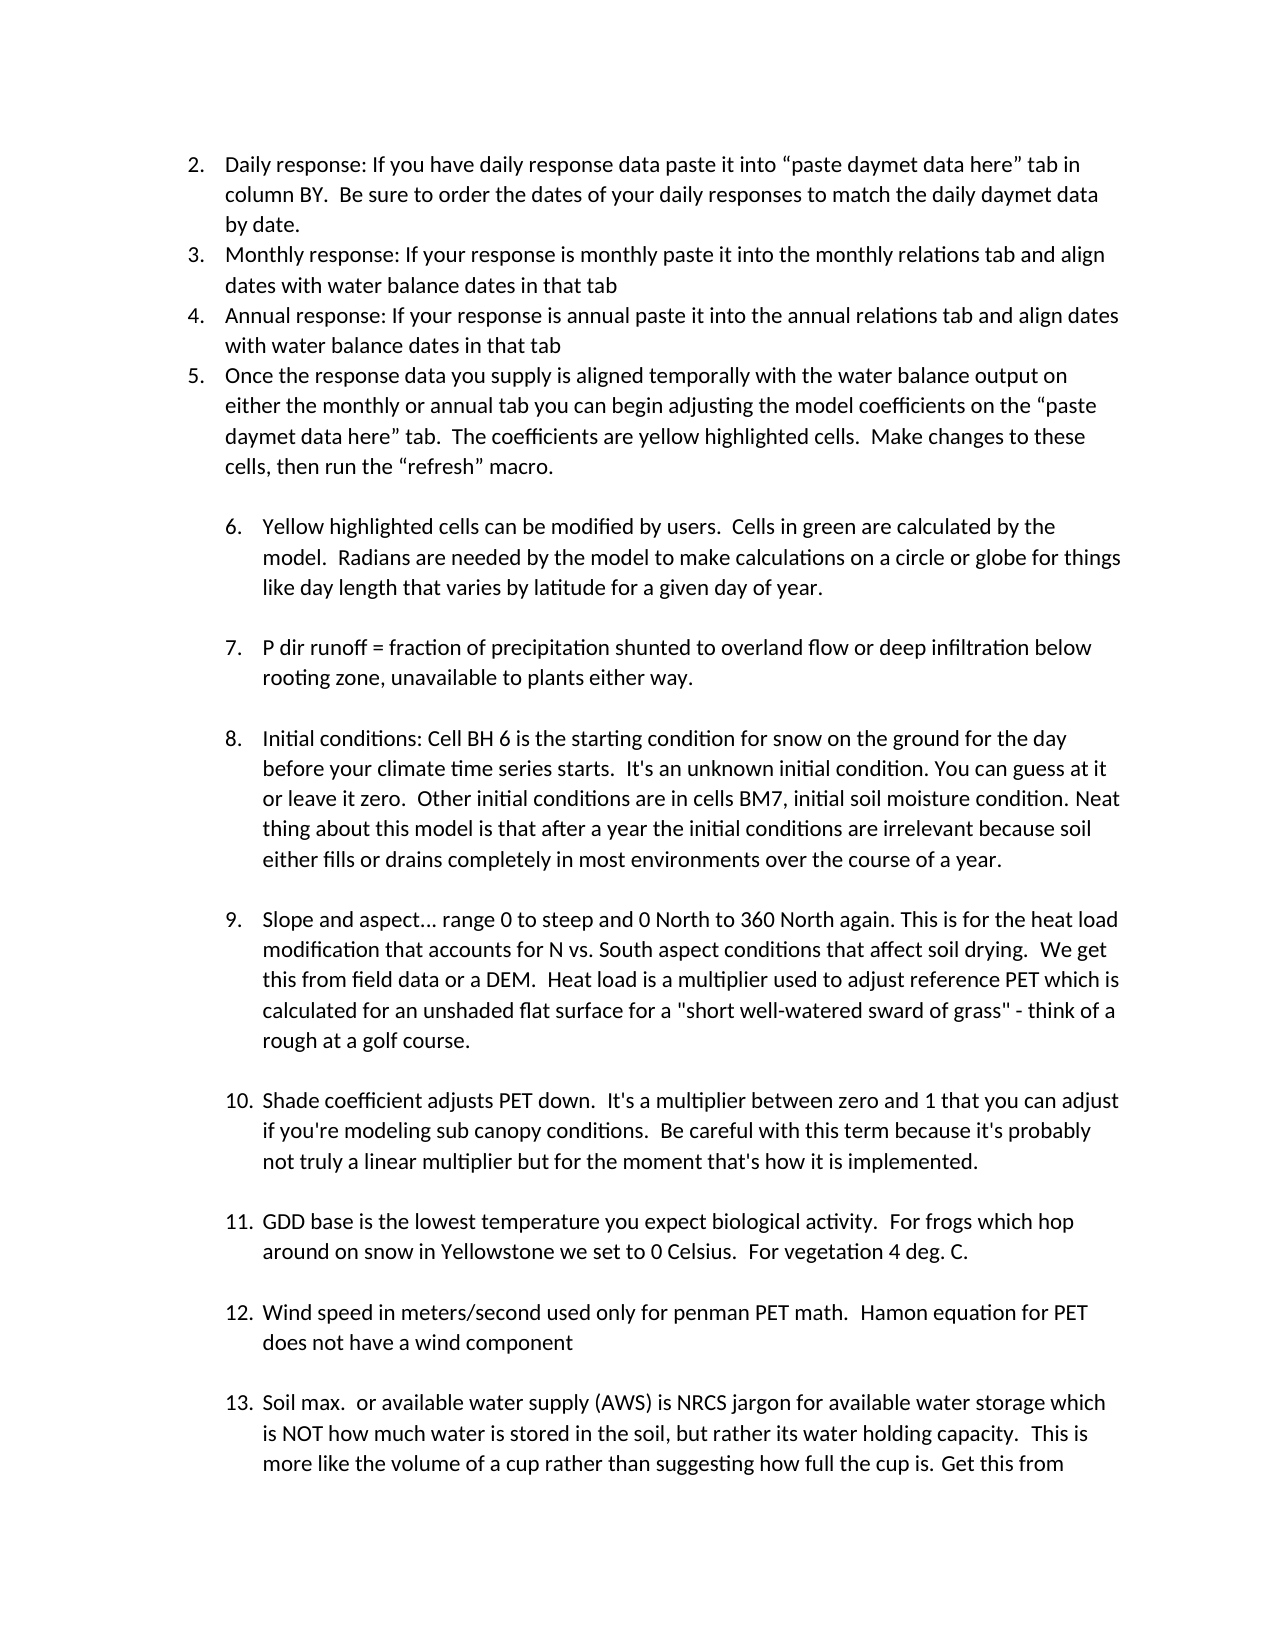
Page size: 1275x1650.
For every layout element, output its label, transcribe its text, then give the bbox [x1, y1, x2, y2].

list Initial conditions: Cell BH 6 is the starting condition for snow on the ground for the day before your climate time series starts. It's an unknown initial condition. You can guess at it or leave it zero. Other initial conditions are in cells BM7, initial soil moisture condition. Neat thing about this model is that after a year the initial conditions are irrelevant because soil either fills or drains completely in most environments over the course of a year. [225, 724, 1125, 873]
list Once the response data you supply is aligned temporally with the water balance output on either the monthly or annual tab you can begin adjusting the model coefficients on the “paste daymet data here” tab. The coefficients are yellow highlighted cells. Make changes to these cells, then run the “refresh” macro. [187, 361, 1125, 480]
list Shade coefficient adjusts PET down. It's a multiplier between zero and 1 that you can adjust if you're modeling sub canopy conditions. Be careful with this term because it's probably not truly a linear multiplier but for the moment that's how it is implemented. [225, 1086, 1125, 1175]
list Annual response: If your response is annual paste it into the annual relations tab and align dates with water balance dates in that tab [187, 301, 1125, 359]
list Yellow highlighted cells can be modified by users. Cells in green are calculated by the model. Radians are needed by the model to make calculations on a circle or globe for things like day length that varies by latitude for a given day of year. [225, 512, 1125, 601]
list Slope and aspect... range 0 to steep and 0 North to 360 North again. This is for the heat load modification that accounts for N vs. South aspect conditions that affect soil drying. We get this from field data or a DEM. Heat load is a multiplier used to adjust reference PET which is calculated for an unshaded flat surface for a "short well-watered sward of grass" - think of a rough at a golf course. [225, 905, 1125, 1054]
list Wind speed in meters/second used only for penman PET math. Hamon equation for PET does not have a wind component [225, 1298, 1125, 1356]
list P dir runoff = fraction of precipitation shunted to overland flow or deep infiltration below rooting zone, unavailable to plants either way. [225, 633, 1125, 692]
list Daily response: If you have daily response data paste it into “paste daymet data here” tab in column BY. Be sure to order the dates of your daily responses to match the daily daymet data by date. [187, 150, 1125, 238]
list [225, 1388, 1125, 1477]
list Monthly response: If your response is monthly paste it into the monthly relations tab and align dates with water balance dates in that tab [187, 241, 1125, 299]
list GDD base is the lowest temperature you expect biological activity. For frogs which hop around on snow in Yellowstone we set to 0 Celsius. For vegetation 4 deg. C. [225, 1207, 1125, 1266]
